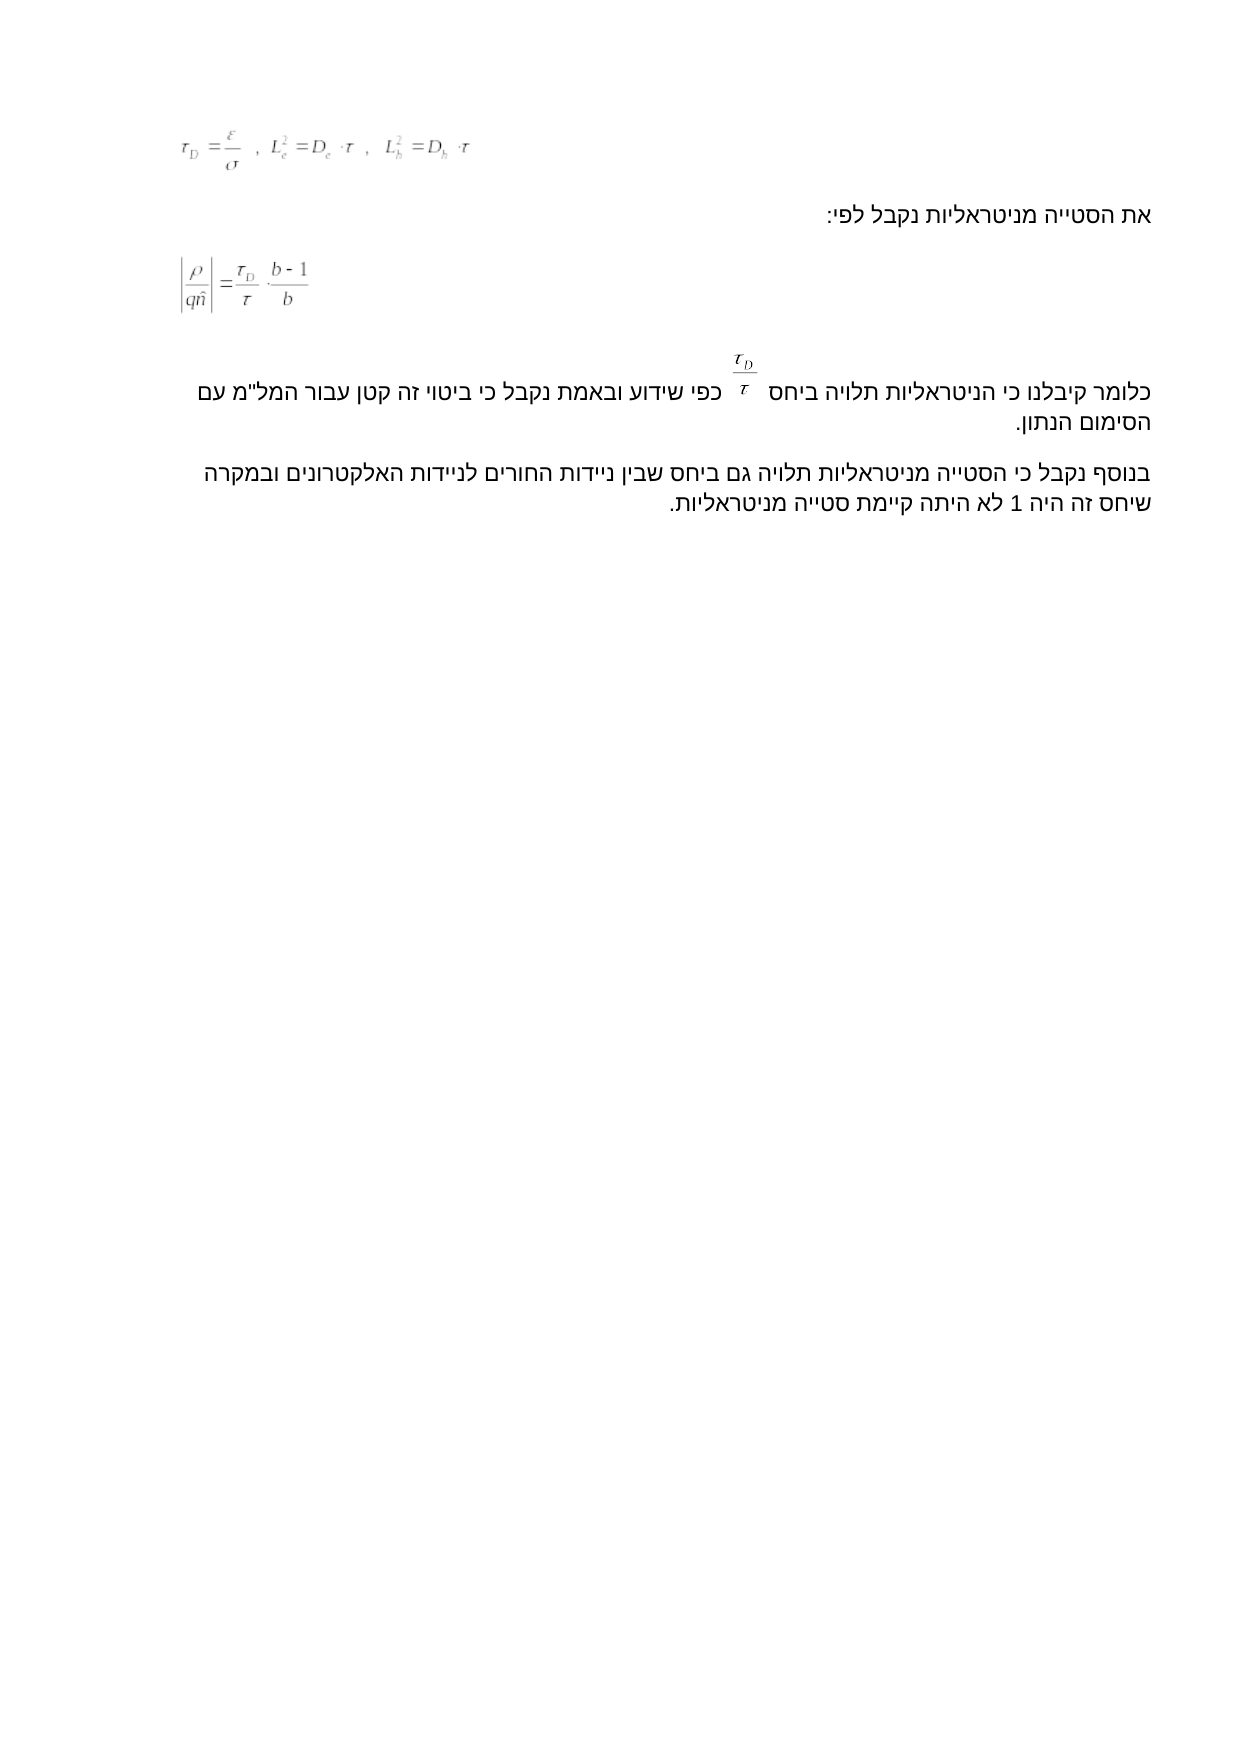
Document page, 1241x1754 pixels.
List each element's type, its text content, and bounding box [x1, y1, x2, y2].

text כלומר קיבלנו כי הניטראליות תלויה ביחס כפי שידוע ובאמת נקבל כי ביטוי זה קטן עבור המל"מ עם הסימום הנתון. [177, 342, 1152, 435]
text בנוסף נקבל כי הסטייה מניטראליות תלויה גם ביחס שבין ניידות החורים לניידות האלקטרונים ובמקרה שיחס זה היה 1 לא היתה קיימת סטייה מניטראליות. [177, 460, 1152, 517]
text את הסטייה מניטראליות נקבל לפי: [177, 202, 1152, 228]
